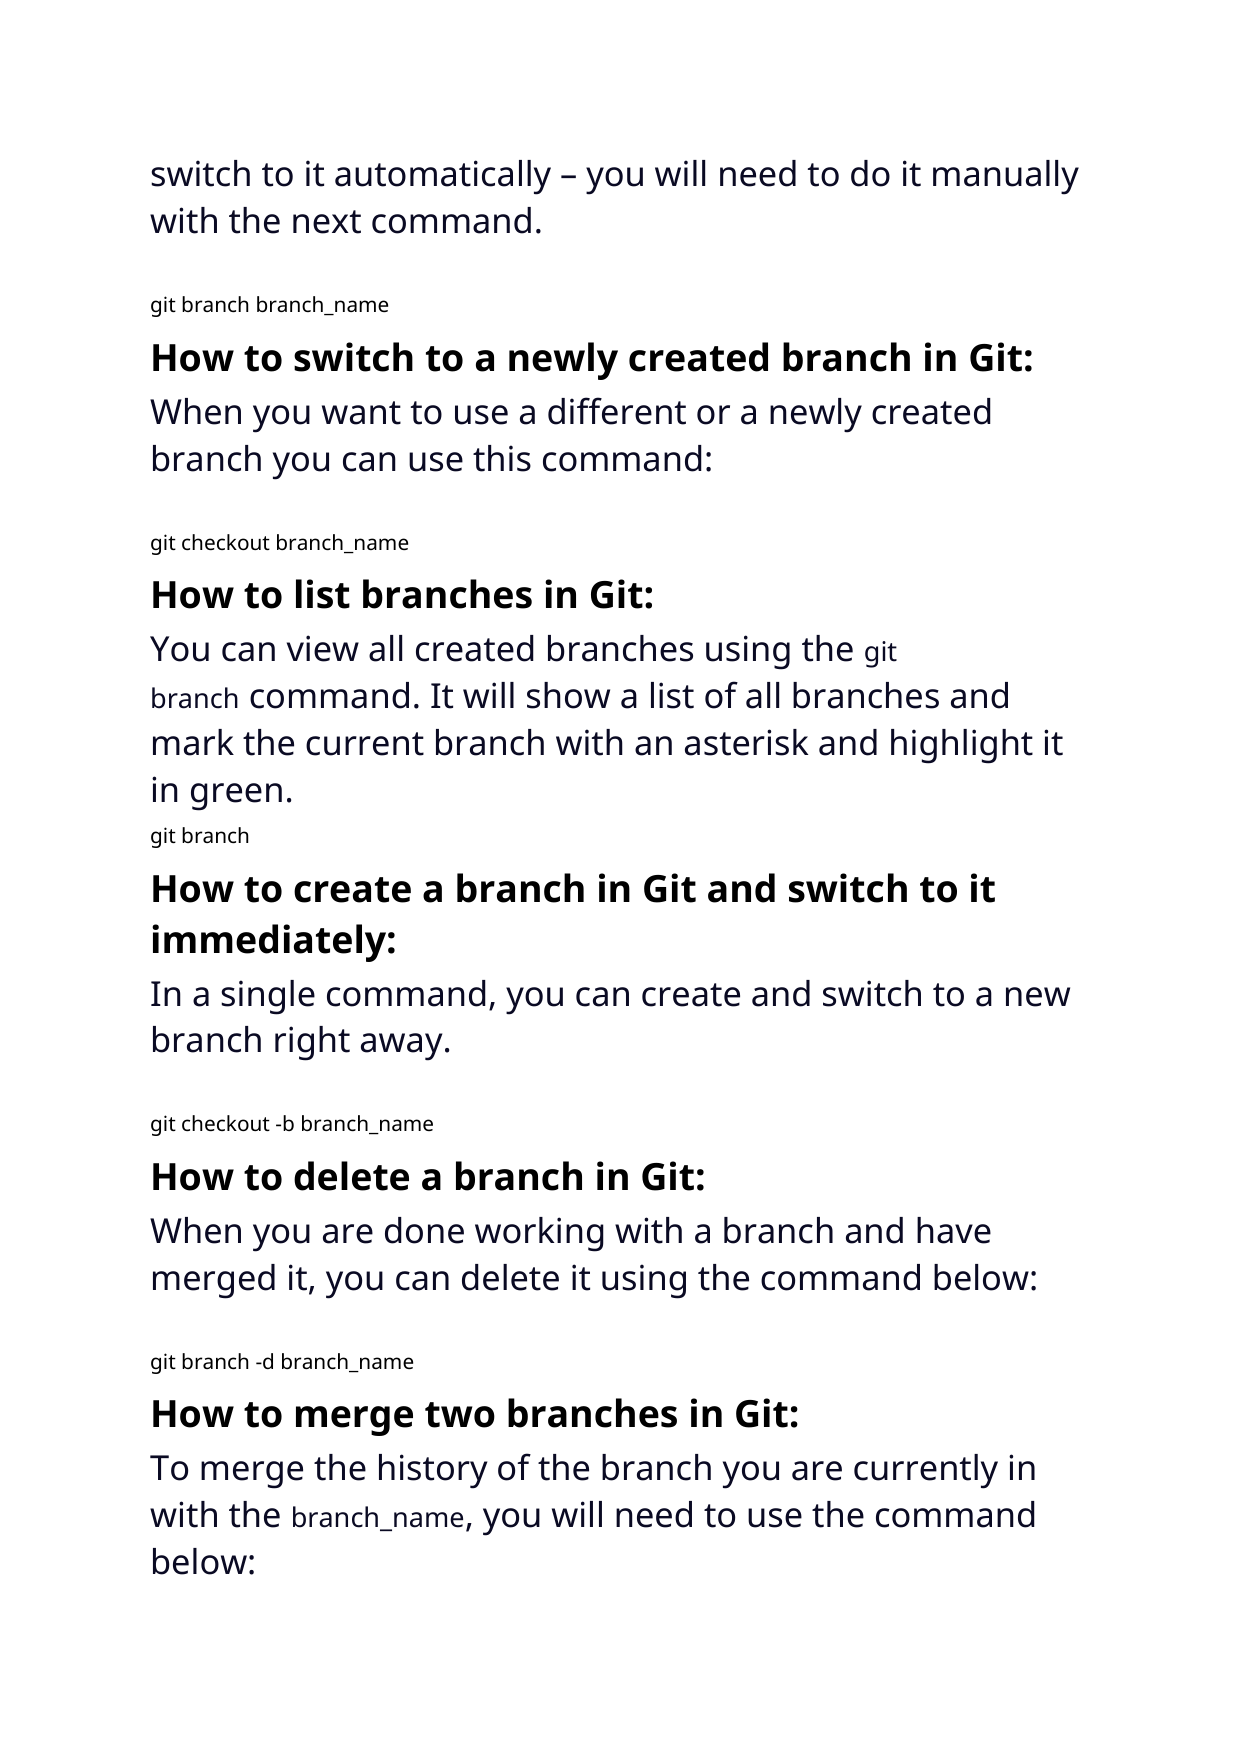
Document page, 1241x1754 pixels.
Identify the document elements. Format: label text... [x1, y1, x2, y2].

text How to list branches in Git: [150, 568, 1090, 619]
text In a single command, you can create and switch to a new branch right away. [150, 969, 1090, 1063]
text To merge the history of the branch you are currently in with the branch_name, you will need to use the command below: [150, 1444, 1090, 1584]
text How to delete a branch in Git: [150, 1150, 1090, 1201]
text How to switch to a newly created branch in Git: [150, 331, 1090, 382]
text When you are done working with a branch and have merged it, you can delete it using the command below: [150, 1206, 1090, 1300]
text git branch branch_name [150, 281, 1090, 319]
text git branch -d branch_name [150, 1338, 1090, 1375]
text git checkout branch_name [150, 518, 1090, 556]
text git checkout -b branch_name [150, 1100, 1090, 1138]
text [150, 150, 1090, 244]
text How to merge two branches in Git: [150, 1388, 1090, 1439]
text You can view all created branches using the git branch command. It will show a list of all branches and mark the current branch with an asterisk and highlight it in green. [150, 624, 1090, 812]
text When you want to use a different or a newly created branch you can use this command: [150, 387, 1090, 481]
text How to create a branch in Git and switch to it immediately: [150, 862, 1090, 964]
text git branch [150, 812, 1090, 849]
